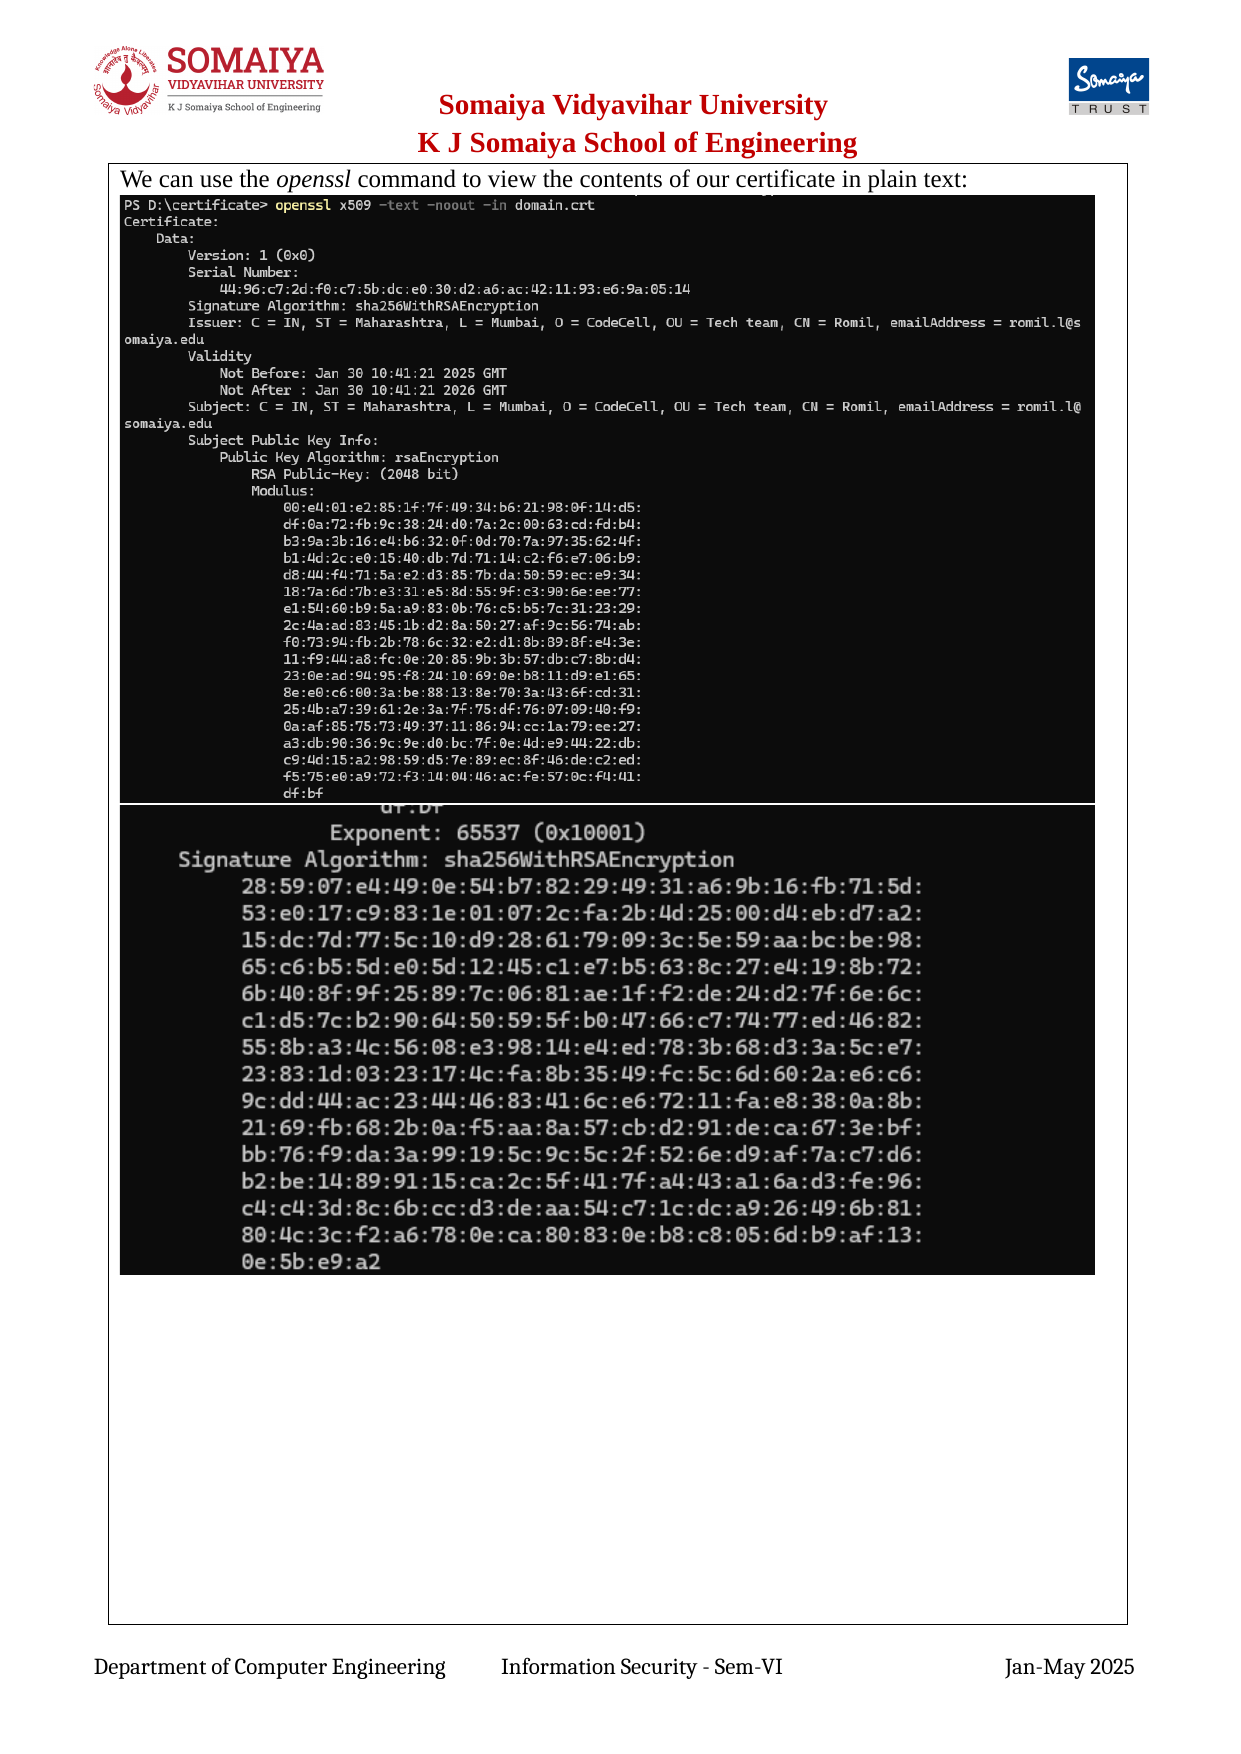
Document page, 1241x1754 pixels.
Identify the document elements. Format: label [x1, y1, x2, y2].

table_cell [109, 164, 1127, 1624]
picture [93, 46, 324, 115]
picture [1068, 58, 1150, 115]
picture [119, 195, 1095, 803]
picture [119, 805, 1095, 1275]
